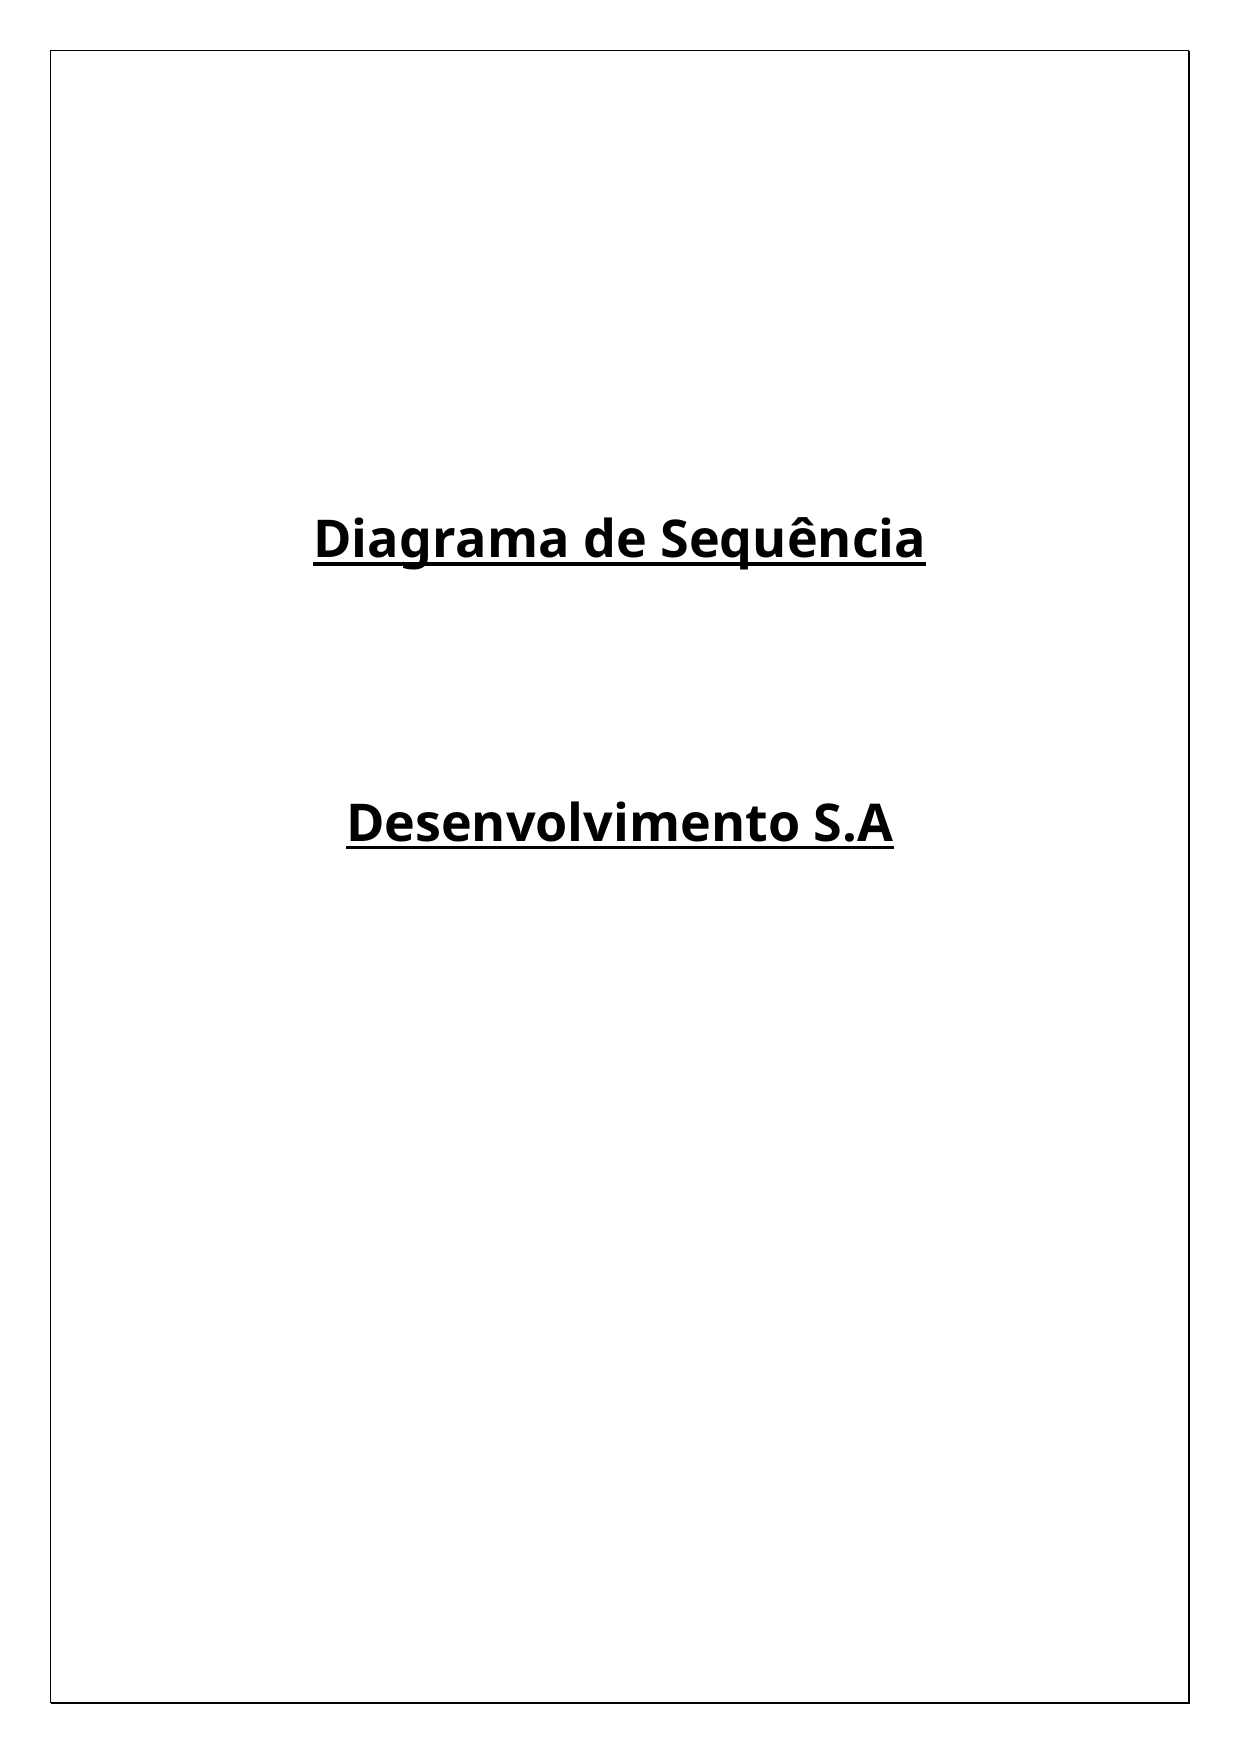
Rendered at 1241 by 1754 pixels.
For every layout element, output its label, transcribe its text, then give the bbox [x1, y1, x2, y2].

text Desenvolvimento S.A [177, 786, 1062, 857]
text Diagrama de Sequência [177, 502, 1062, 573]
